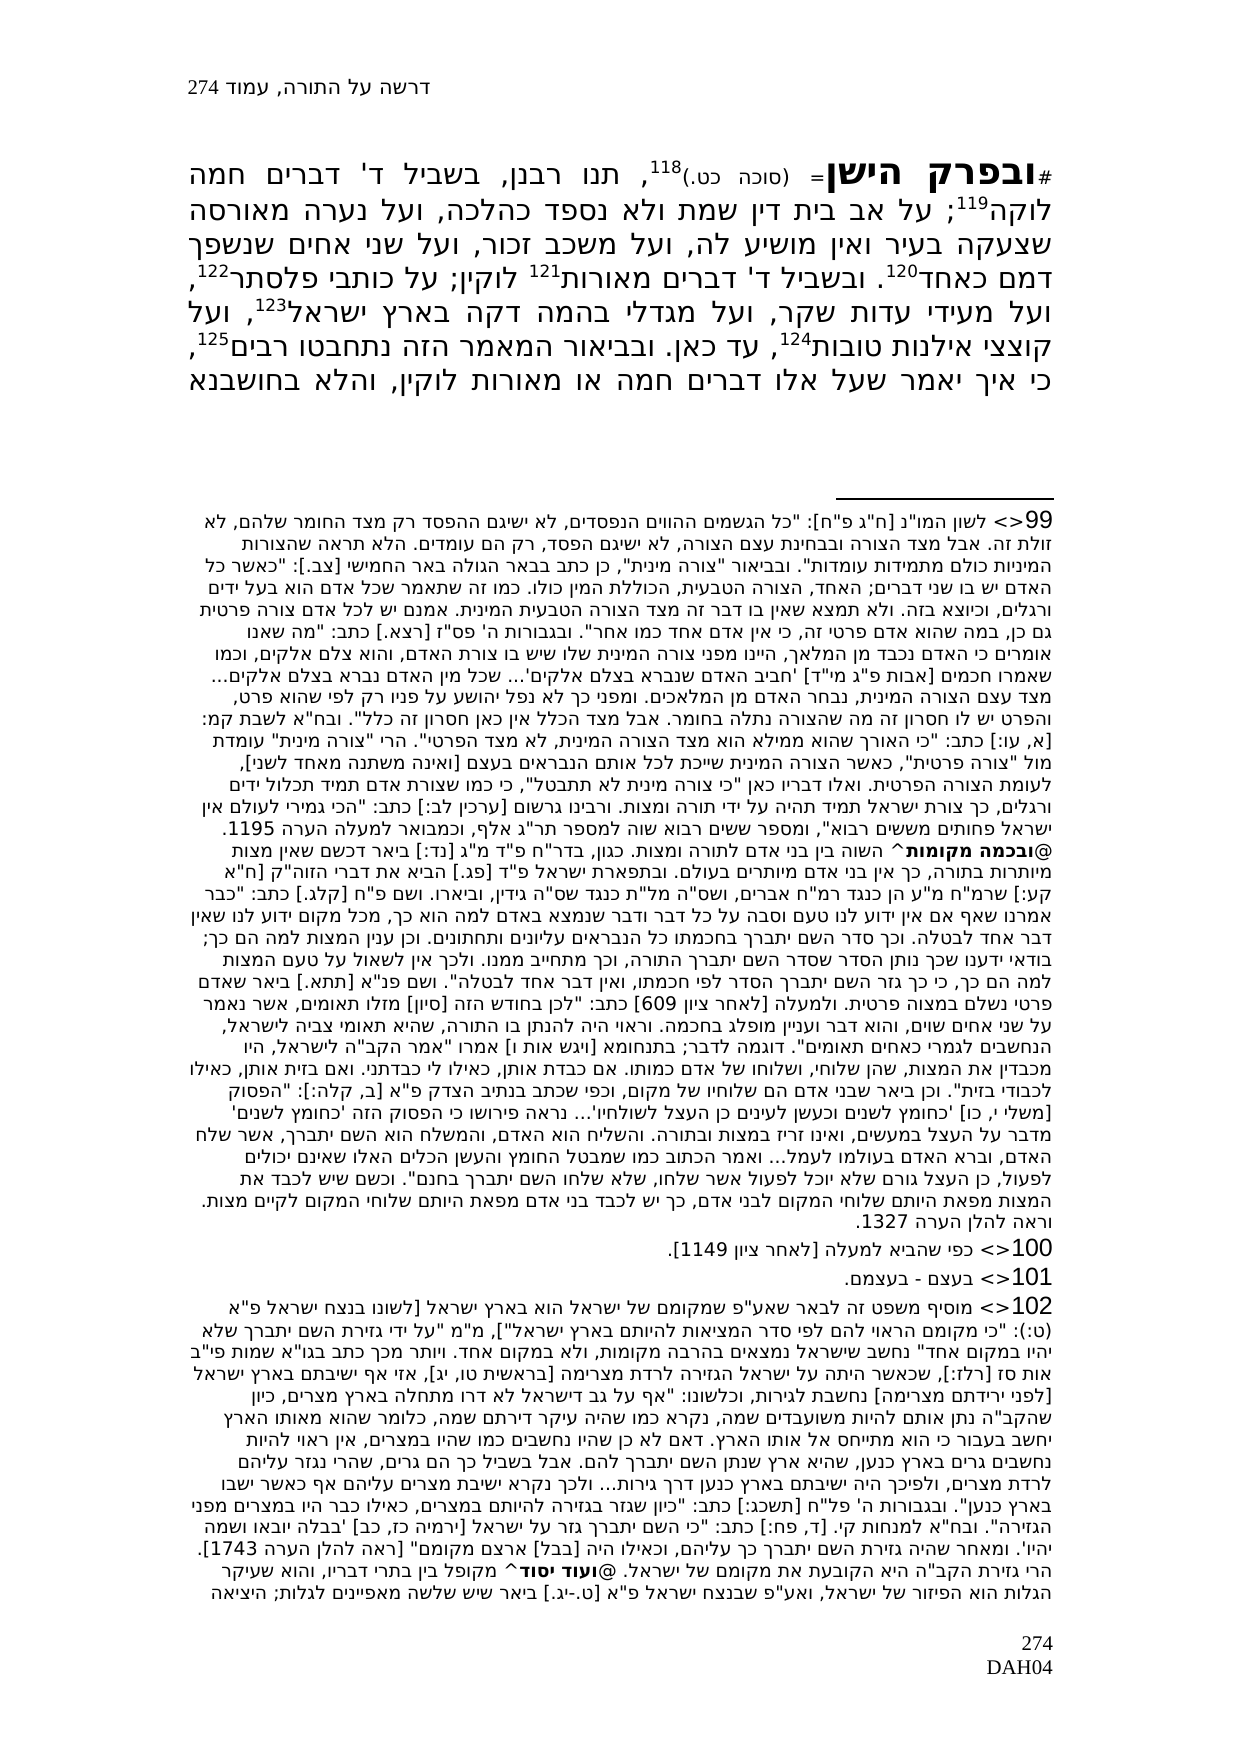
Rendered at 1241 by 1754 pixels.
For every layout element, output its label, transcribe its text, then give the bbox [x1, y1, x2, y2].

text #ובפרק הישן= (סוכה כט.), תנו רבנן, בשביל ד' דברים חמה לוקה; על אב בית דין שמת ולא נספד כהלכה, ועל נערה מאורסה שצעקה בעיר ואין מושיע לה, ועל משכב זכור, ועל שני אחים שנשפך דמם כאחד. ובשביל ד' דברים מאורות לוקין; על כותבי פלסתר, ועל מעידי עדות שקר, ועל מגדלי בהמה דקה בארץ ישראל, ועל קוצצי אילנות טובות, עד כאן. ובביאור המאמר הזה נתחבטו רבים, כי איך יאמר שעל אלו דברים חמה או מאורות לוקין, והלא בחושבנא תליא מלתא, כי לקותם מחשבון מהלך חמה ולבנה. ועוד, מה ענין אלו החטאים לזה. ועל כל פנים אין המאמר כפשוטו, וצריך ביאור. [187, 150, 1053, 397]
